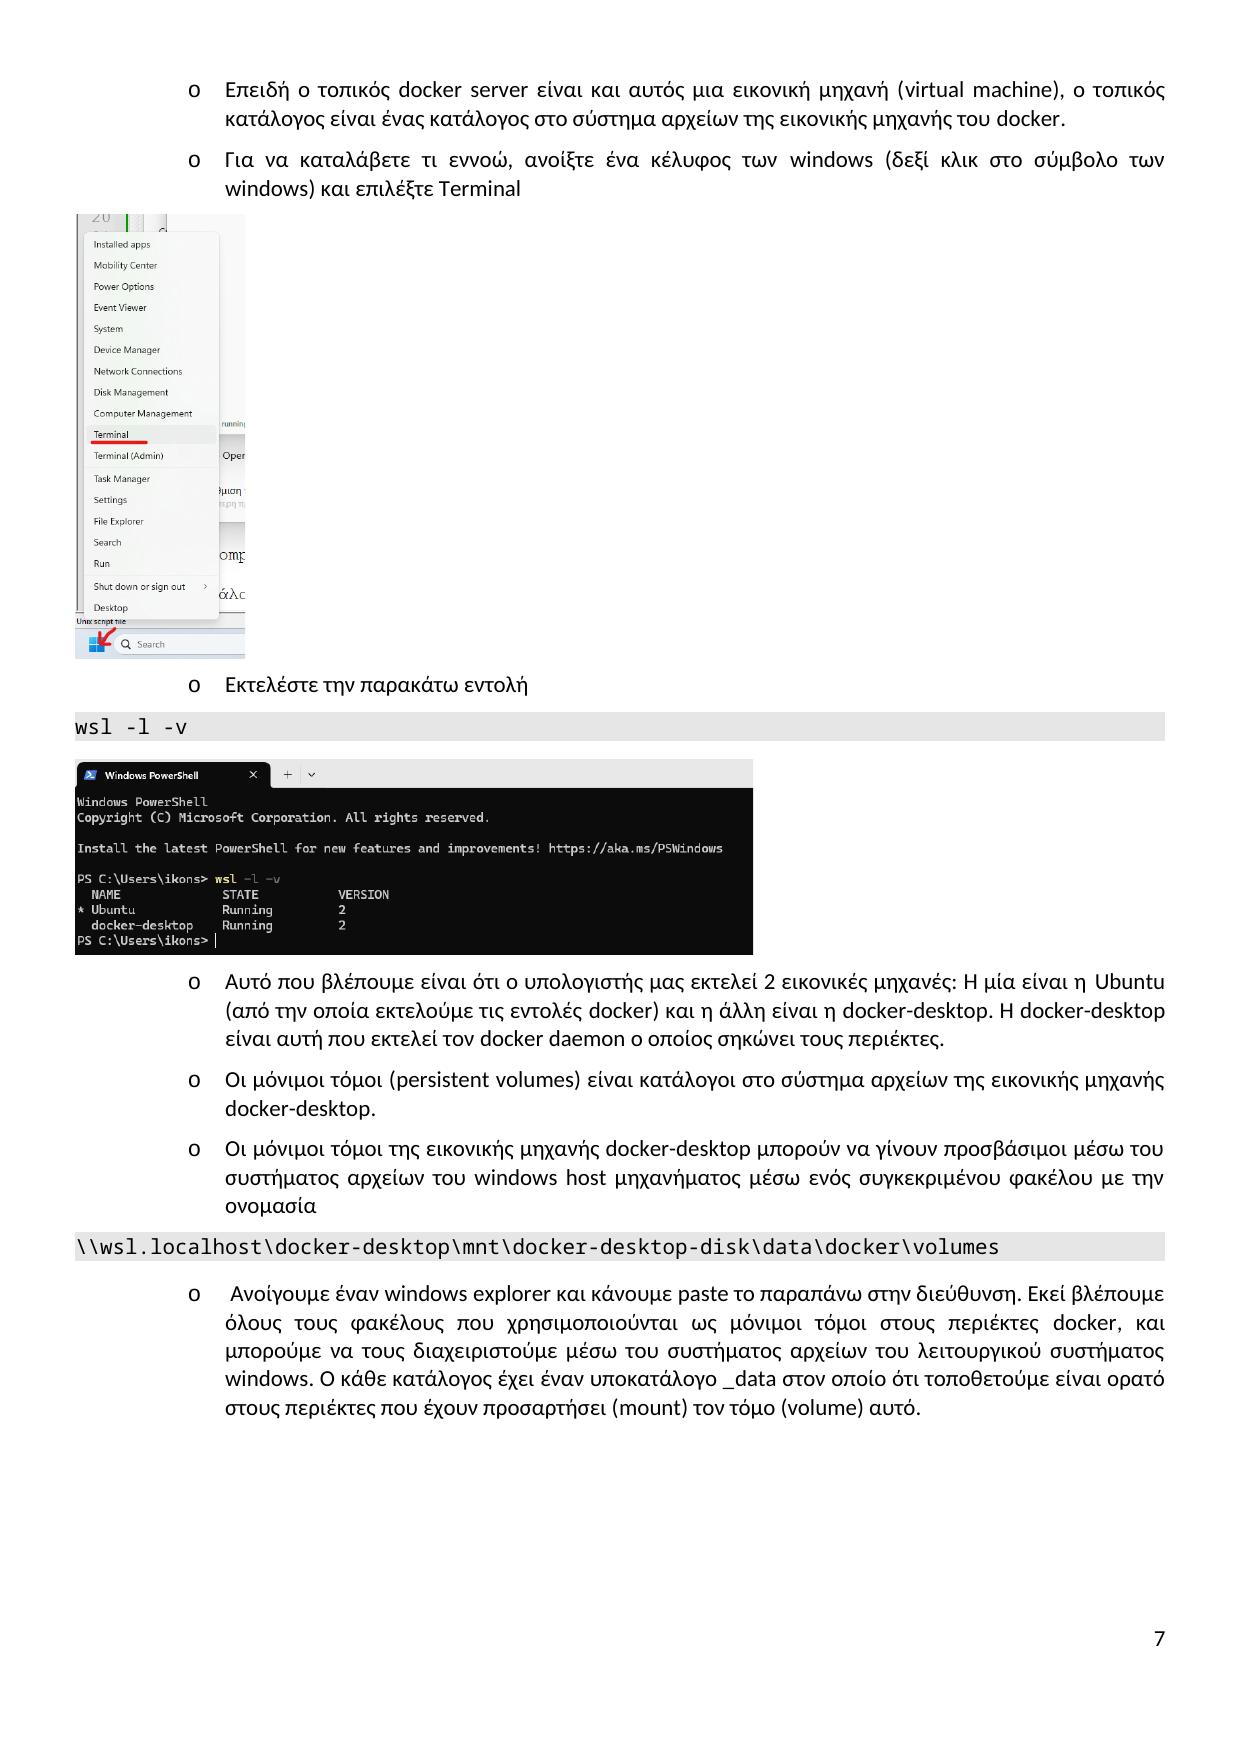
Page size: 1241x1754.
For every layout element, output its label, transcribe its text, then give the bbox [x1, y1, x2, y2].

list Επειδή ο τοπικός docker server είναι και αυτός μια εικονική μηχανή (virtual machine), ο τοπικός κατάλογος είναι ένας κατάλογος στο σύστημα αρχείων της εικονικής μηχανής του docker. [187, 75, 1165, 132]
list Αυτό που βλέπουμε είναι ότι ο υπολογιστής μας εκτελεί 2 εικονικές μηχανές: Η μία είναι η Ubuntu (από την οποία εκτελούμε τις εντολές docker) και η άλλη είναι η docker-desktop. Η docker-desktop είναι αυτή που εκτελεί τον docker daemon ο οποίος σηκώνει τους περιέκτες. [187, 967, 1165, 1052]
text wsl -l -v [75, 712, 1165, 741]
list Εκτελέστε την παρακάτω εντολή [187, 671, 1165, 700]
picture [75, 759, 754, 955]
picture [75, 214, 245, 659]
list Οι μόνιμοι τόμοι της εικονικής μηχανής docker-desktop μπορούν να γίνουν προσβάσιμοι μέσω του συστήματος αρχείων του windows host μηχανήματος μέσω ενός συγκεκριμένου φακέλου με την ονομασία [187, 1134, 1165, 1219]
list Οι μόνιμοι τόμοι (persistent volumes) είναι κατάλογοι στο σύστημα αρχείων της εικονικής μηχανής docker-desktop. [187, 1065, 1165, 1122]
text \\wsl.localhost\docker-desktop\mnt\docker-desktop-disk\data\docker\volumes [75, 1232, 1165, 1261]
list Για να καταλάβετε τι εννοώ, ανοίξτε ένα κέλυφος των windows (δεξί κλικ στο σύμβολο των windows) και επιλέξτε Terminal [187, 145, 1165, 202]
list Ανοίγουμε έναν windows explorer και κάνουμε paste το παραπάνω στην διεύθυνση. Εκεί βλέπουμε όλους τους φακέλους που χρησιμοποιούνται ως μόνιμοι τόμοι στους περιέκτες docker, και μπορούμε να τους διαχειριστούμε μέσω του συστήματος αρχείων του λειτουργικού συστήματος windows. Ο κάθε κατάλογος έχει έναν υποκατάλογο _data στον οποίο ότι τοποθετούμε είναι ορατό στους περιέκτες που έχουν προσαρτήσει (mount) τον τόμο (volume) αυτό. [187, 1279, 1165, 1421]
